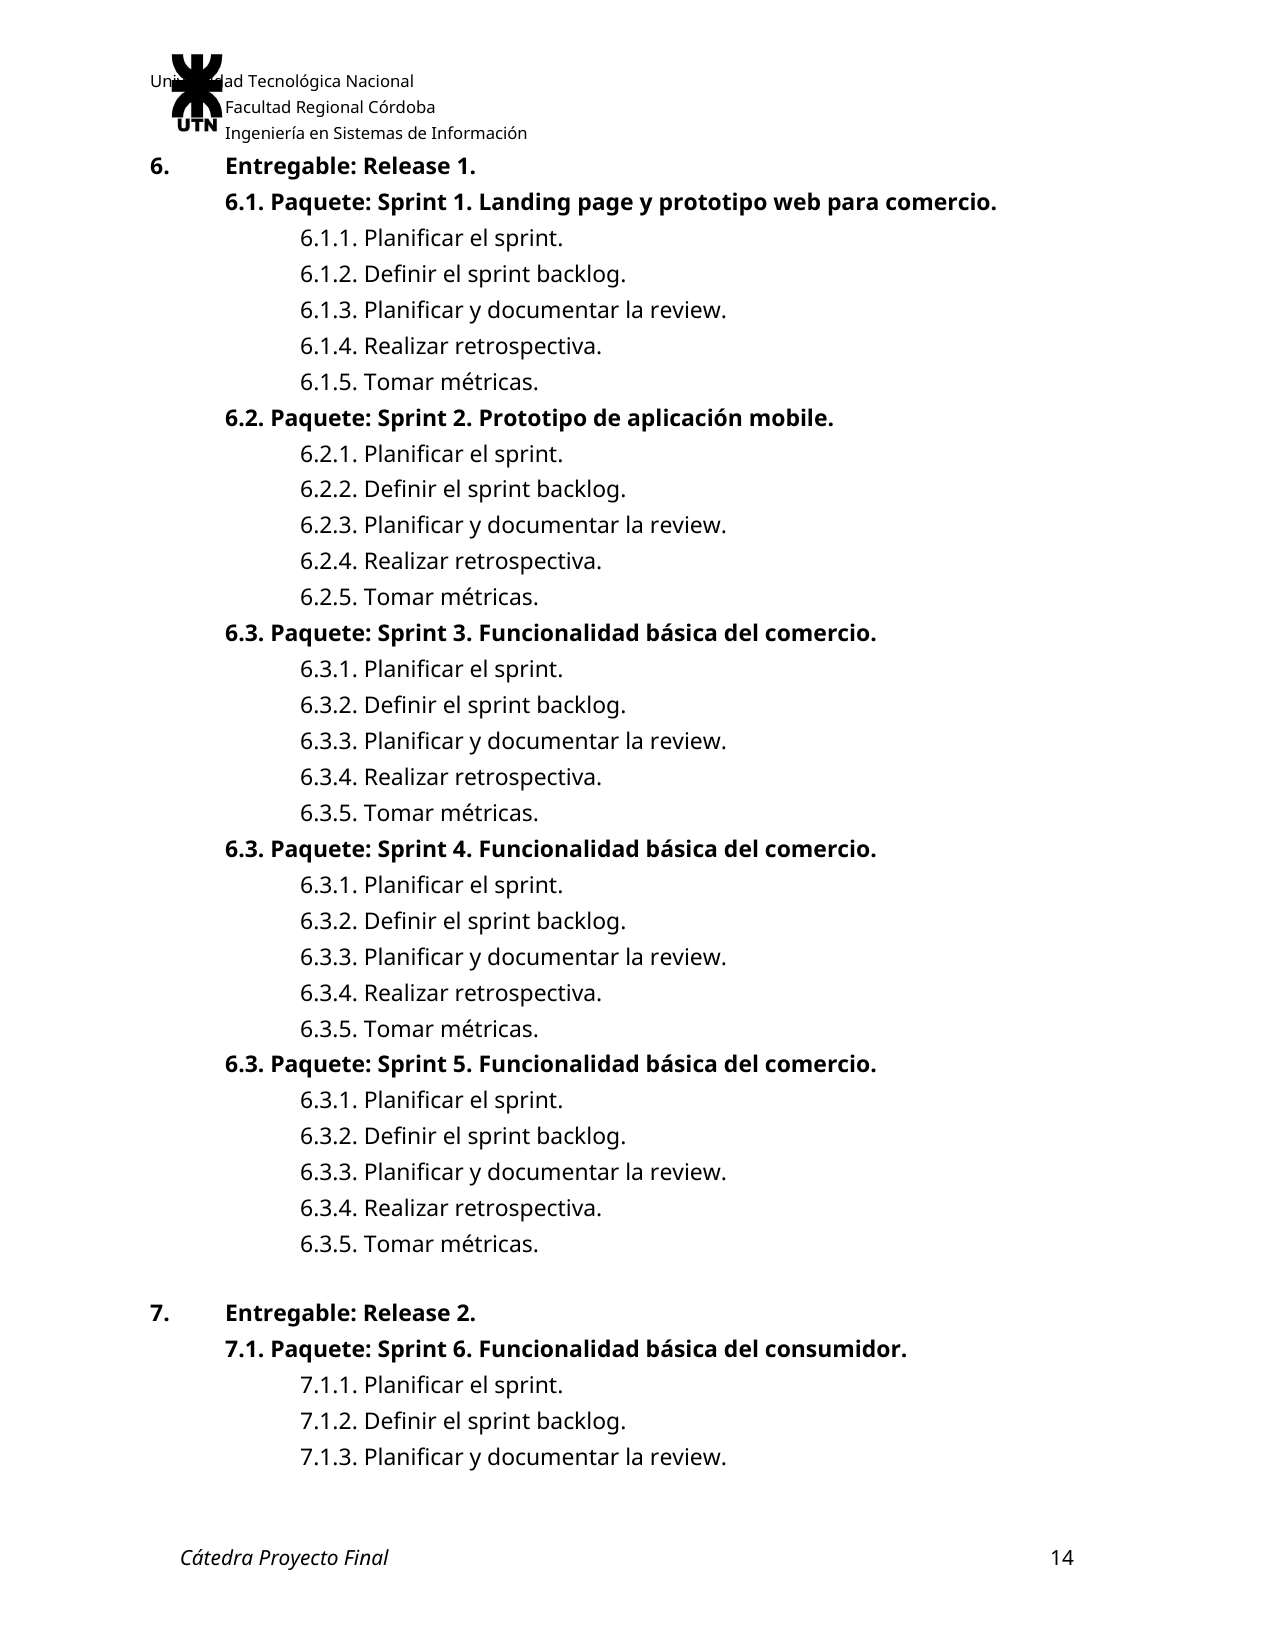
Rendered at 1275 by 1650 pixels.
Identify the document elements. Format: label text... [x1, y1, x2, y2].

text 6.3. Paquete: Sprint 5. Funcionalidad básica del comercio. [225, 1048, 1125, 1080]
text 6.3.4. Realizar retrospectiva. [300, 977, 1121, 1008]
text 6.3.5. Tomar métricas. [300, 1228, 1121, 1259]
text 6.3.4. Realizar retrospectiva. [300, 761, 1121, 792]
text 6.2.1. Planificar el sprint. [300, 437, 1121, 469]
text 6.3.4. Realizar retrospectiva. [300, 1192, 1121, 1223]
text 6.3.3. Planificar y documentar la review. [300, 725, 1121, 756]
text 6.1.3. Planificar y documentar la review. [300, 294, 1121, 325]
text 6.2.5. Tomar métricas. [300, 581, 1121, 612]
text 6.1.4. Realizar retrospectiva. [300, 330, 1121, 361]
text 6.2.4. Realizar retrospectiva. [300, 545, 1121, 577]
text 6.3.1. Planificar el sprint. [300, 1084, 1121, 1116]
text 6.1.2. Definir el sprint backlog. [300, 258, 1121, 289]
text 7.1.2. Definir el sprint backlog. [300, 1405, 1121, 1436]
text 6.3.2. Definir el sprint backlog. [300, 689, 1121, 720]
text 6.3.2. Definir el sprint backlog. [300, 1120, 1121, 1152]
text 6.3. Paquete: Sprint 4. Funcionalidad básica del comercio. [225, 833, 1125, 864]
text 6.3.3. Planificar y documentar la review. [300, 941, 1121, 972]
text 6.3.1. Planificar el sprint. [300, 869, 1121, 900]
text 7.1.1. Planificar el sprint. [225, 1369, 1125, 1400]
text 6.3. Paquete: Sprint 3. Funcionalidad básica del comercio. [225, 617, 1125, 648]
text 7.1. Paquete: Sprint 6. Funcionalidad básica del consumidor. [225, 1333, 1125, 1364]
picture [153, 46, 239, 134]
text 6.3.3. Planificar y documentar la review. [300, 1156, 1121, 1187]
text 6.1.5. Tomar métricas. [300, 366, 1121, 397]
text 6.1.1. Planificar el sprint. [300, 222, 1121, 253]
text 7.1.3. Planificar y documentar la review. [300, 1441, 1121, 1472]
text 6.2.3. Planificar y documentar la review. [300, 509, 1121, 541]
text 6.2. Paquete: Sprint 2. Prototipo de aplicación mobile. [225, 402, 1125, 433]
text 6.3.2. Definir el sprint backlog. [300, 905, 1121, 936]
list Entregable: Release 1. [150, 150, 1125, 181]
text 6.3.1. Planificar el sprint. [300, 653, 1121, 684]
text 6.3.5. Tomar métricas. [300, 1012, 1121, 1044]
text 6.2.2. Definir el sprint backlog. [300, 473, 1121, 505]
list Entregable: Release 2. [150, 1297, 1125, 1328]
text 6.1. Paquete: Sprint 1. Landing page y prototipo web para comercio. [225, 186, 1125, 217]
text 6.3.5. Tomar métricas. [300, 797, 1121, 828]
